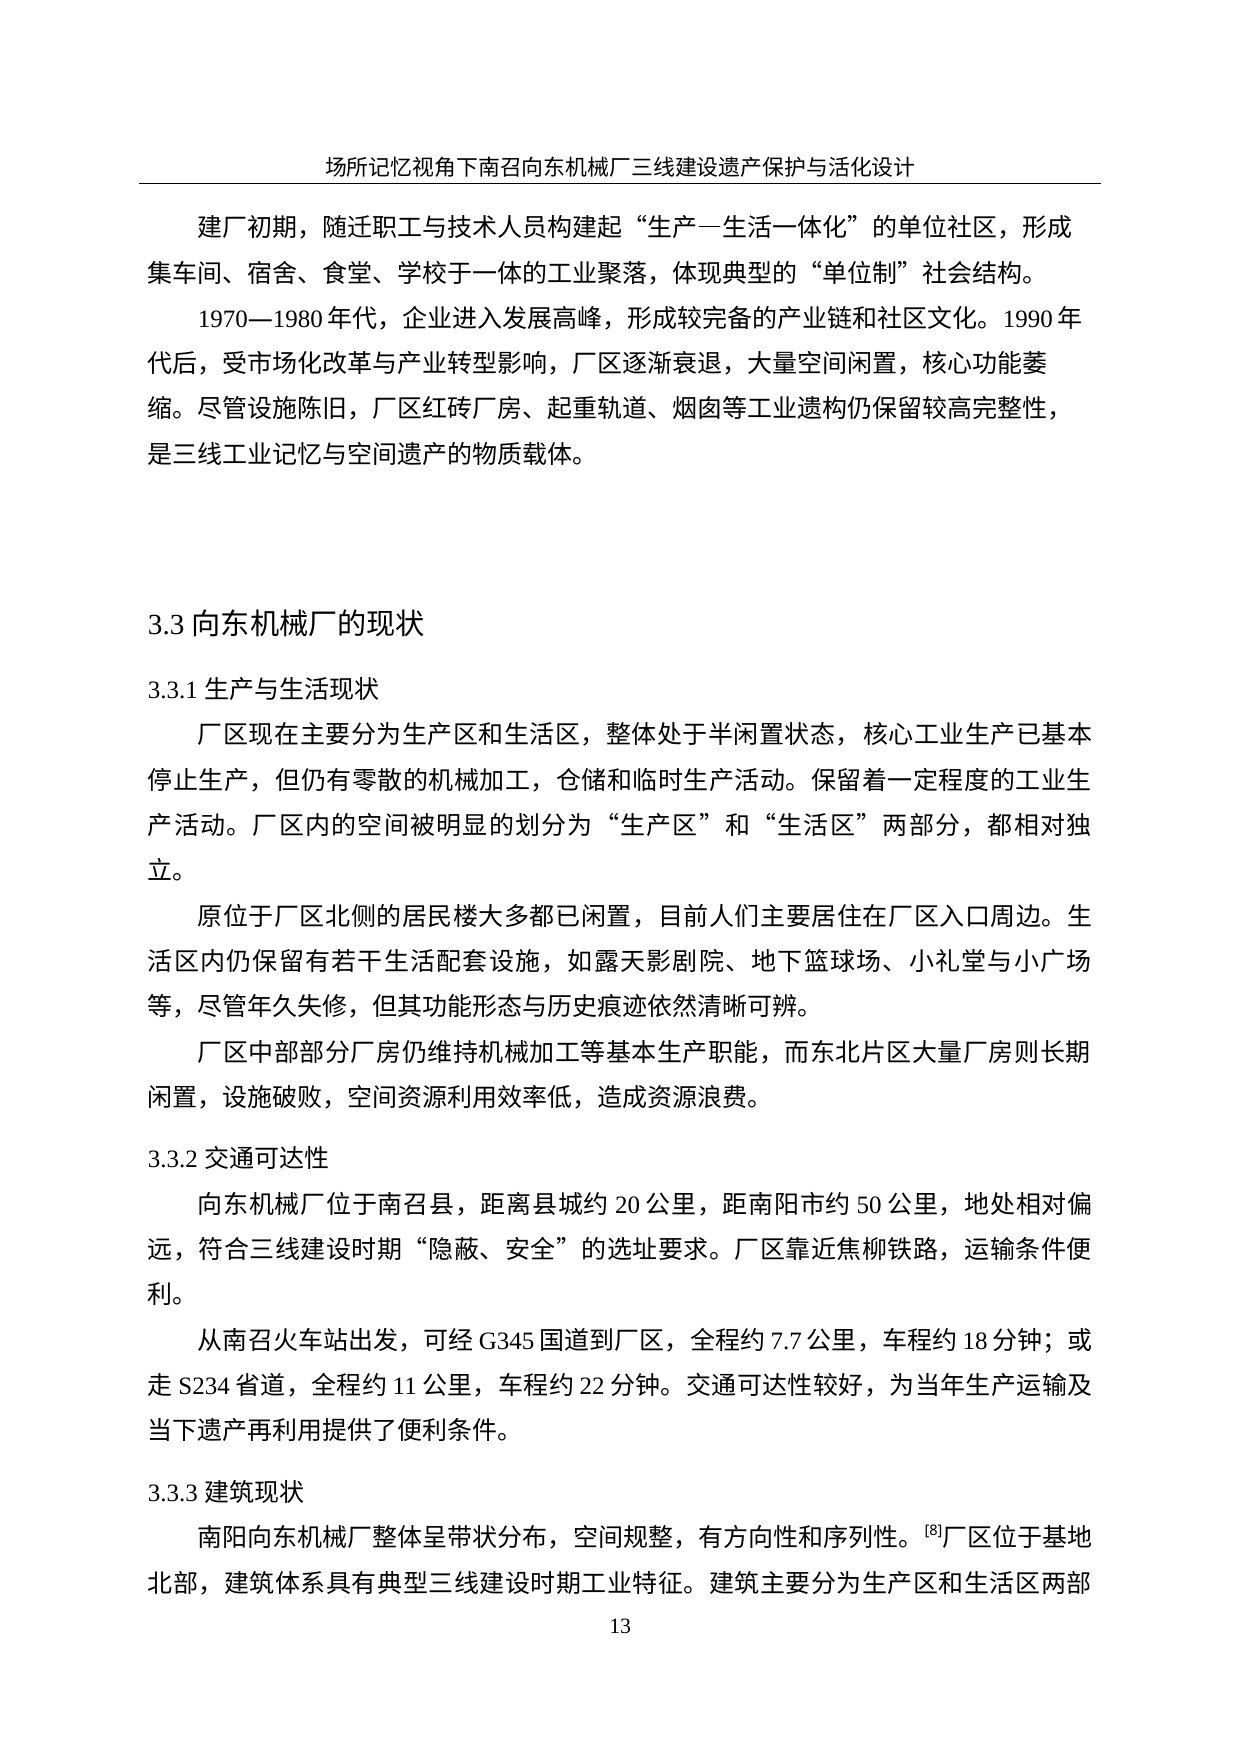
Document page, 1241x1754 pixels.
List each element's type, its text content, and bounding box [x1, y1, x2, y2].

text 建厂初期，随迁职工与技术人员构建起“生产—生活一体化”的单位社区，形成集车间、宿舍、食堂、学校于一体的工业聚落，体现典型的“单位制”社会结构。 [148, 208, 1093, 289]
text 3.3.2 交通可达性 [148, 1139, 1093, 1175]
text 3.3.1 生产与生活现状 [148, 669, 1093, 706]
text 1970—1980年代，企业进入发展高峰，形成较完备的产业链和社区文化。1990年代后，受市场化改革与产业转型影响，厂区逐渐衰退，大量空间闲置，核心功能萎缩。尽管设施陈旧，厂区红砖厂房、起重轨道、烟囱等工业遗构仍保留较高完整性，是三线工业记忆与空间遗产的物质载体。 [148, 298, 1093, 471]
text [148, 1518, 1093, 1599]
text 厂区现在主要分为生产区和生活区，整体处于半闲置状态，核心工业生产已基本停止生产，但仍有零散的机械加工，仓储和临时生产活动。保留着一定程度的工业生产活动。厂区内的空间被明显的划分为“生产区”和“生活区”两部分，都相对独立。 [148, 715, 1093, 887]
text 3.3 向东机械厂的现状 [148, 600, 1093, 643]
text 原位于厂区北侧的居民楼大多都已闲置，目前人们主要居住在厂区入口周边。生活区内仍保留有若干生活配套设施，如露天影剧院、地下篮球场、小礼堂与小广场等，尽管年久失修，但其功能形态与历史痕迹依然清晰可辨。 [148, 896, 1093, 1023]
text 从南召火车站出发，可经G345国道到厂区，全程约7.7公里，车程约18分钟；或走S234省道，全程约11公里，车程约22分钟。交通可达性较好，为当年生产运输及当下遗产再利用提供了便利条件。 [148, 1320, 1093, 1447]
text 厂区中部部分厂房仍维持机械加工等基本生产职能，而东北片区大量厂房则长期闲置，设施破败，空间资源利用效率低，造成资源浪费。 [148, 1032, 1093, 1113]
text 向东机械厂位于南召县，距离县城约20公里，距南阳市约50公里，地处相对偏远，符合三线建设时期“隐蔽、安全”的选址要求。厂区靠近焦柳铁路，运输条件便利。 [148, 1184, 1093, 1311]
text 3.3.3 建筑现状 [148, 1472, 1093, 1509]
